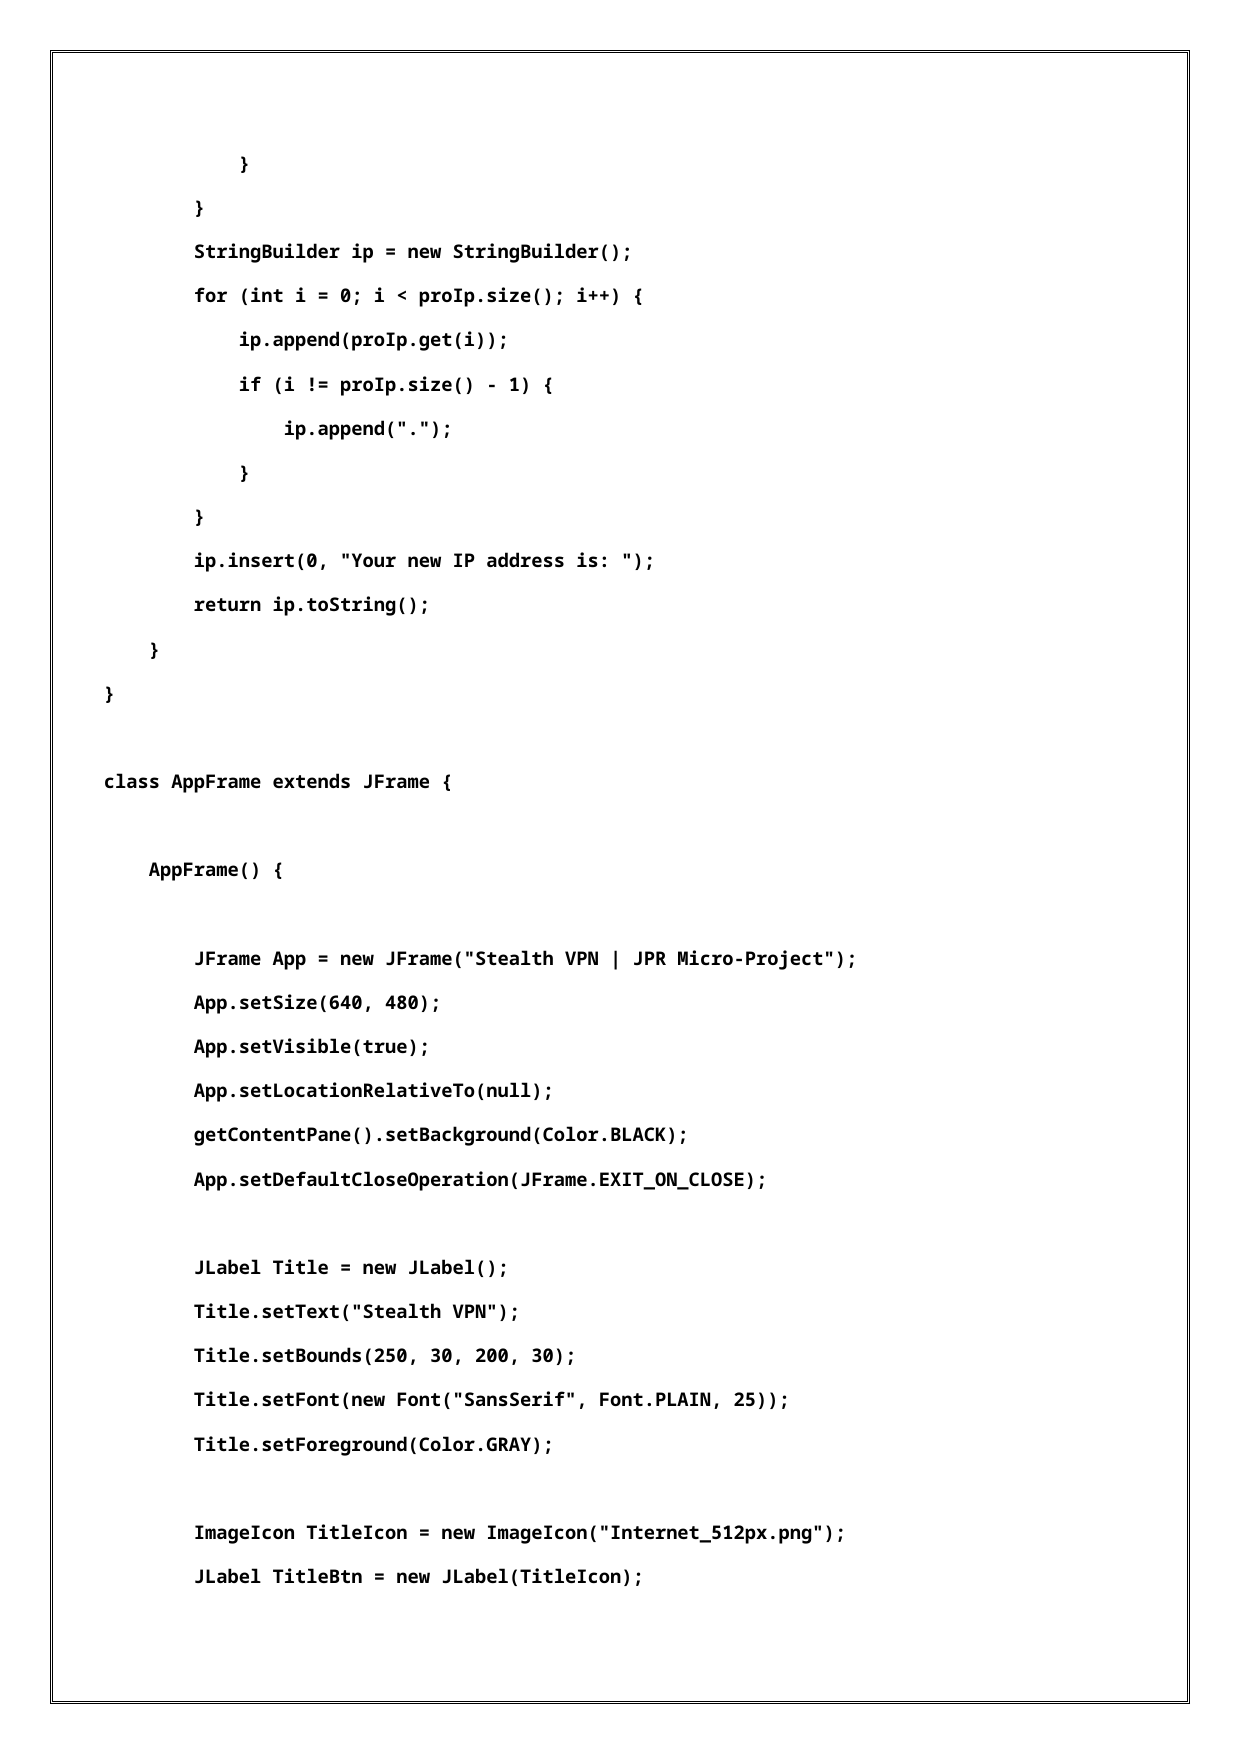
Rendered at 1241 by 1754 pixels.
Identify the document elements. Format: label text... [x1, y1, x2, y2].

text App.setLocationRelativeTo(null); [103, 1077, 1090, 1103]
text JLabel Title = new JLabel(); [103, 1254, 1090, 1280]
text class AppFrame extends JFrame { [103, 768, 1090, 794]
text ip.insert(0, "Your new IP address is: "); [103, 547, 1090, 573]
text ip.append(proIp.get(i)); [103, 327, 1090, 352]
text } [103, 194, 1090, 220]
text } [103, 680, 1090, 706]
text } [103, 459, 1090, 485]
text } [103, 150, 1090, 176]
text StringBuilder ip = new StringBuilder(); [103, 238, 1090, 264]
text for (int i = 0; i < proIp.size(); i++) { [103, 282, 1090, 308]
text getContentPane().setBackground(Color.BLACK); [103, 1122, 1090, 1147]
text ImageIcon TitleIcon = new ImageIcon("Internet_512px.png"); [103, 1519, 1090, 1545]
text App.setDefaultCloseOperation(JFrame.EXIT_ON_CLOSE); [103, 1166, 1090, 1191]
text Title.setForeground(Color.GRAY); [103, 1431, 1090, 1456]
text AppFrame() { [103, 857, 1090, 882]
text } [103, 636, 1090, 661]
text Title.setFont(new Font("SansSerif", Font.PLAIN, 25)); [103, 1387, 1090, 1412]
text ip.append("."); [103, 415, 1090, 441]
text JFrame App = new JFrame("Stealth VPN | JPR Micro-Project"); [103, 945, 1090, 971]
text Title.setBounds(250, 30, 200, 30); [103, 1342, 1090, 1368]
text } [103, 503, 1090, 529]
text return ip.toString(); [103, 592, 1090, 617]
text Title.setText("Stealth VPN"); [103, 1298, 1090, 1324]
text App.setSize(640, 480); [103, 989, 1090, 1015]
text JLabel TitleBtn = new JLabel(TitleIcon); [103, 1563, 1090, 1589]
text App.setVisible(true); [103, 1033, 1090, 1059]
text if (i != proIp.size() - 1) { [103, 371, 1090, 396]
